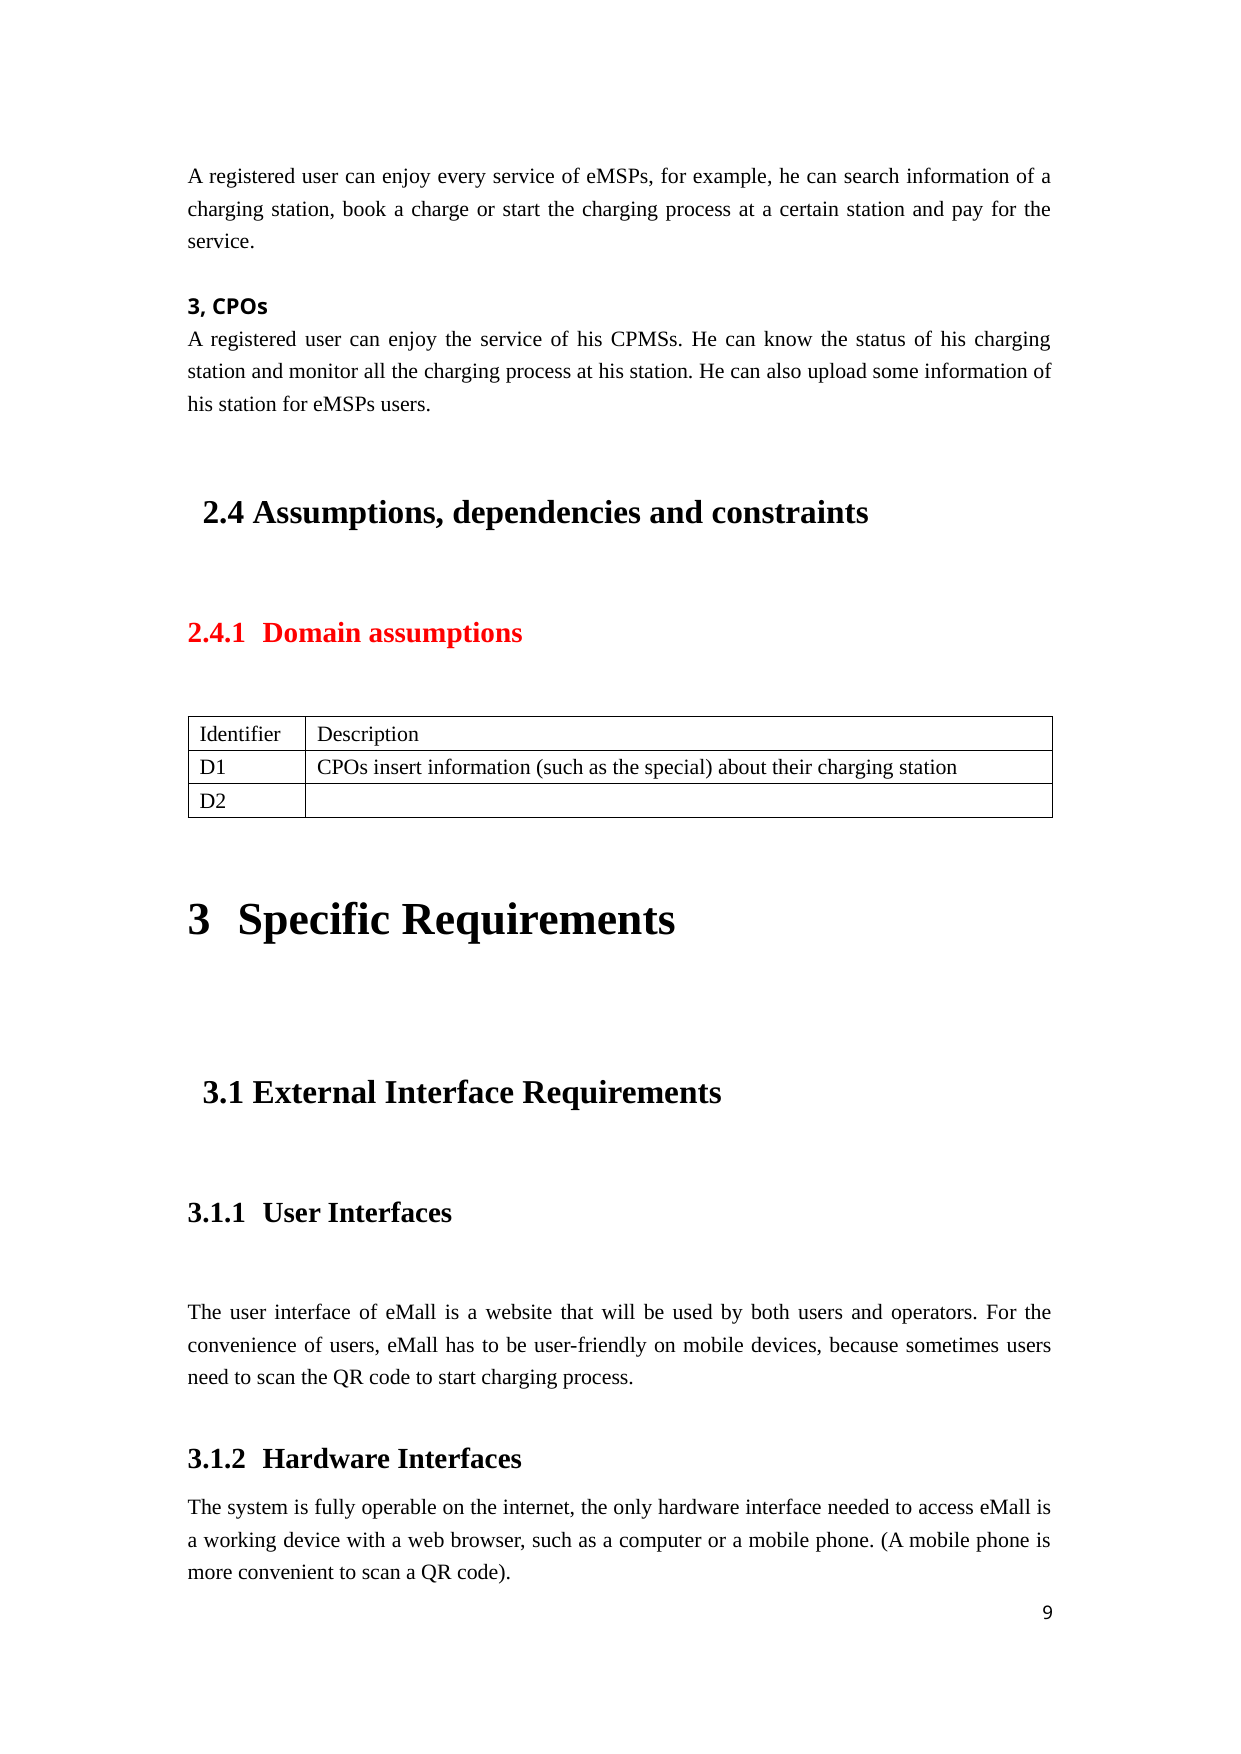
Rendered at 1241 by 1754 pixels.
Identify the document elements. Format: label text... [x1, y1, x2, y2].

table_header Identifier [189, 717, 305, 749]
subtitle User Interfaces [187, 1179, 1053, 1244]
subtitle Specific Requirements [187, 886, 1053, 951]
table_cell D2 [189, 784, 305, 817]
list Hardware Interfaces [187, 1426, 1053, 1491]
subtitle Domain assumptions [187, 599, 1053, 664]
table_cell CPOs insert information (such as the special) about their charging station [306, 751, 1052, 783]
text The user interface of eMall is a website that will be used by both users and operators. For the convenience of users, eMall has to be user-friendly on mobile devices, because sometimes users need to scan the QR code to start charging process. [187, 1296, 1053, 1393]
table_header Description [306, 717, 1052, 749]
text 3, CPOs [187, 290, 1053, 322]
subtitle External Interface Requirements [202, 1059, 1053, 1124]
text A registered user can enjoy every service of eMSPs, for example, he can search information of a charging station, book a charge or start the charging process at a certain station and pay for the service. [187, 160, 1053, 257]
table_cell D1 [189, 751, 305, 783]
text A registered user can enjoy the service of his CPMSs. He can know the status of his charging station and monitor all the charging process at his station. He can also upload some information of his station for eMSPs users. [187, 322, 1053, 420]
table_cell [306, 784, 1052, 817]
text The system is fully operable on the internet, the only hardware interface needed to access eMall is a working device with a web browser, such as a computer or a mobile phone. (A mobile phone is more convenient to scan a QR code). [187, 1491, 1053, 1588]
subtitle Assumptions, dependencies and constraints [202, 479, 1053, 544]
